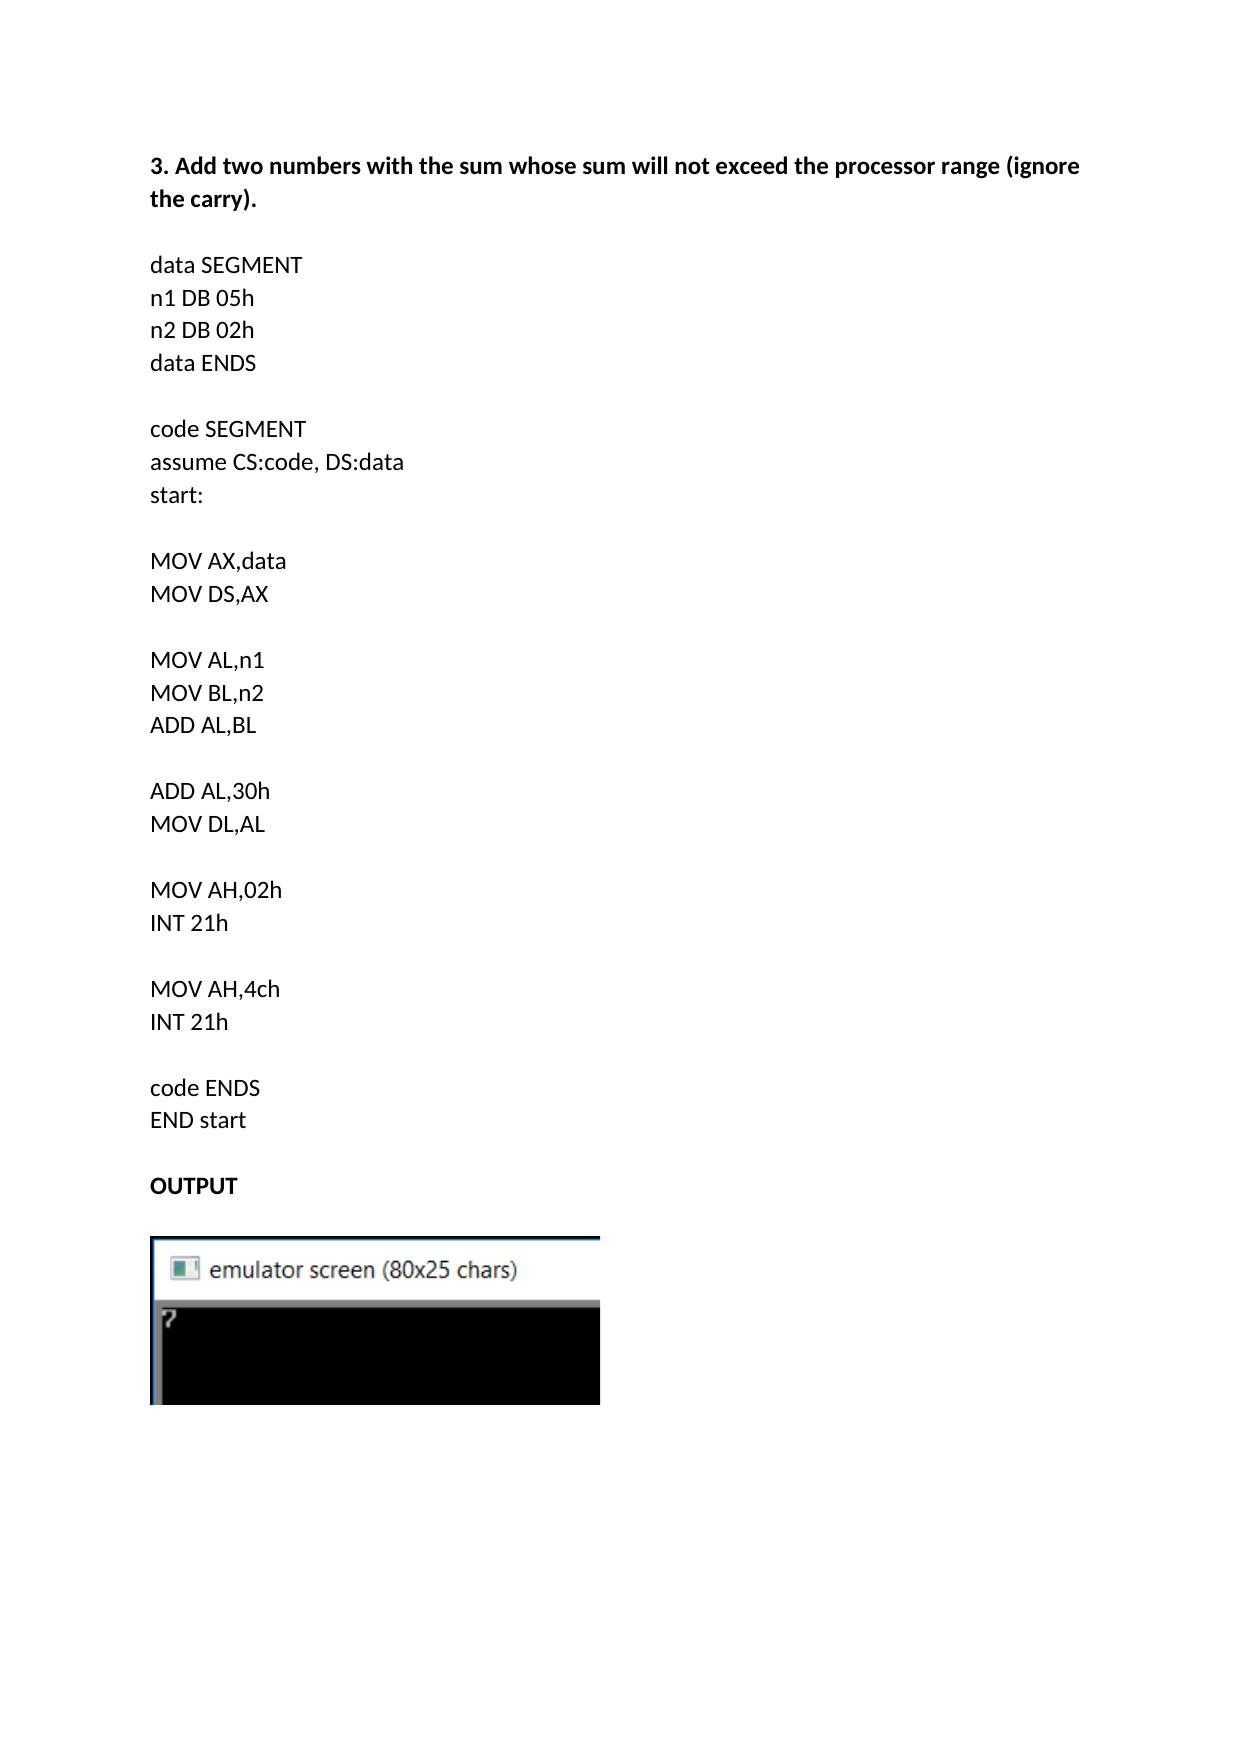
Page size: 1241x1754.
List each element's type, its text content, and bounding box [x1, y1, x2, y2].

text INT 21h [150, 907, 1090, 938]
text data ENDS [150, 347, 1090, 378]
text n1 DB 05h [150, 282, 1090, 312]
text MOV AH,4ch [150, 973, 1090, 1003]
picture [150, 1236, 600, 1405]
text ADD AL,30h [150, 775, 1090, 806]
text n2 DB 02h [150, 314, 1090, 345]
text ADD AL,BL [150, 709, 1090, 740]
text END start [150, 1104, 1090, 1135]
text code SEGMENT [150, 413, 1090, 444]
text 3. Add two numbers with the sum whose sum will not exceed the processor range (ignore the carry). [150, 150, 1090, 213]
text start: [150, 479, 1090, 510]
text code ENDS [150, 1072, 1090, 1102]
text OUTPUT [150, 1170, 1090, 1201]
text MOV DS,AX [150, 578, 1090, 608]
text MOV DL,AL [150, 808, 1090, 839]
text MOV AL,n1 [150, 644, 1090, 674]
text MOV AX,data [150, 545, 1090, 576]
text MOV AH,02h [150, 874, 1090, 905]
text MOV BL,n2 [150, 677, 1090, 707]
text assume CS:code, DS:data [150, 446, 1090, 477]
text data SEGMENT [150, 249, 1090, 279]
text INT 21h [150, 1006, 1090, 1036]
